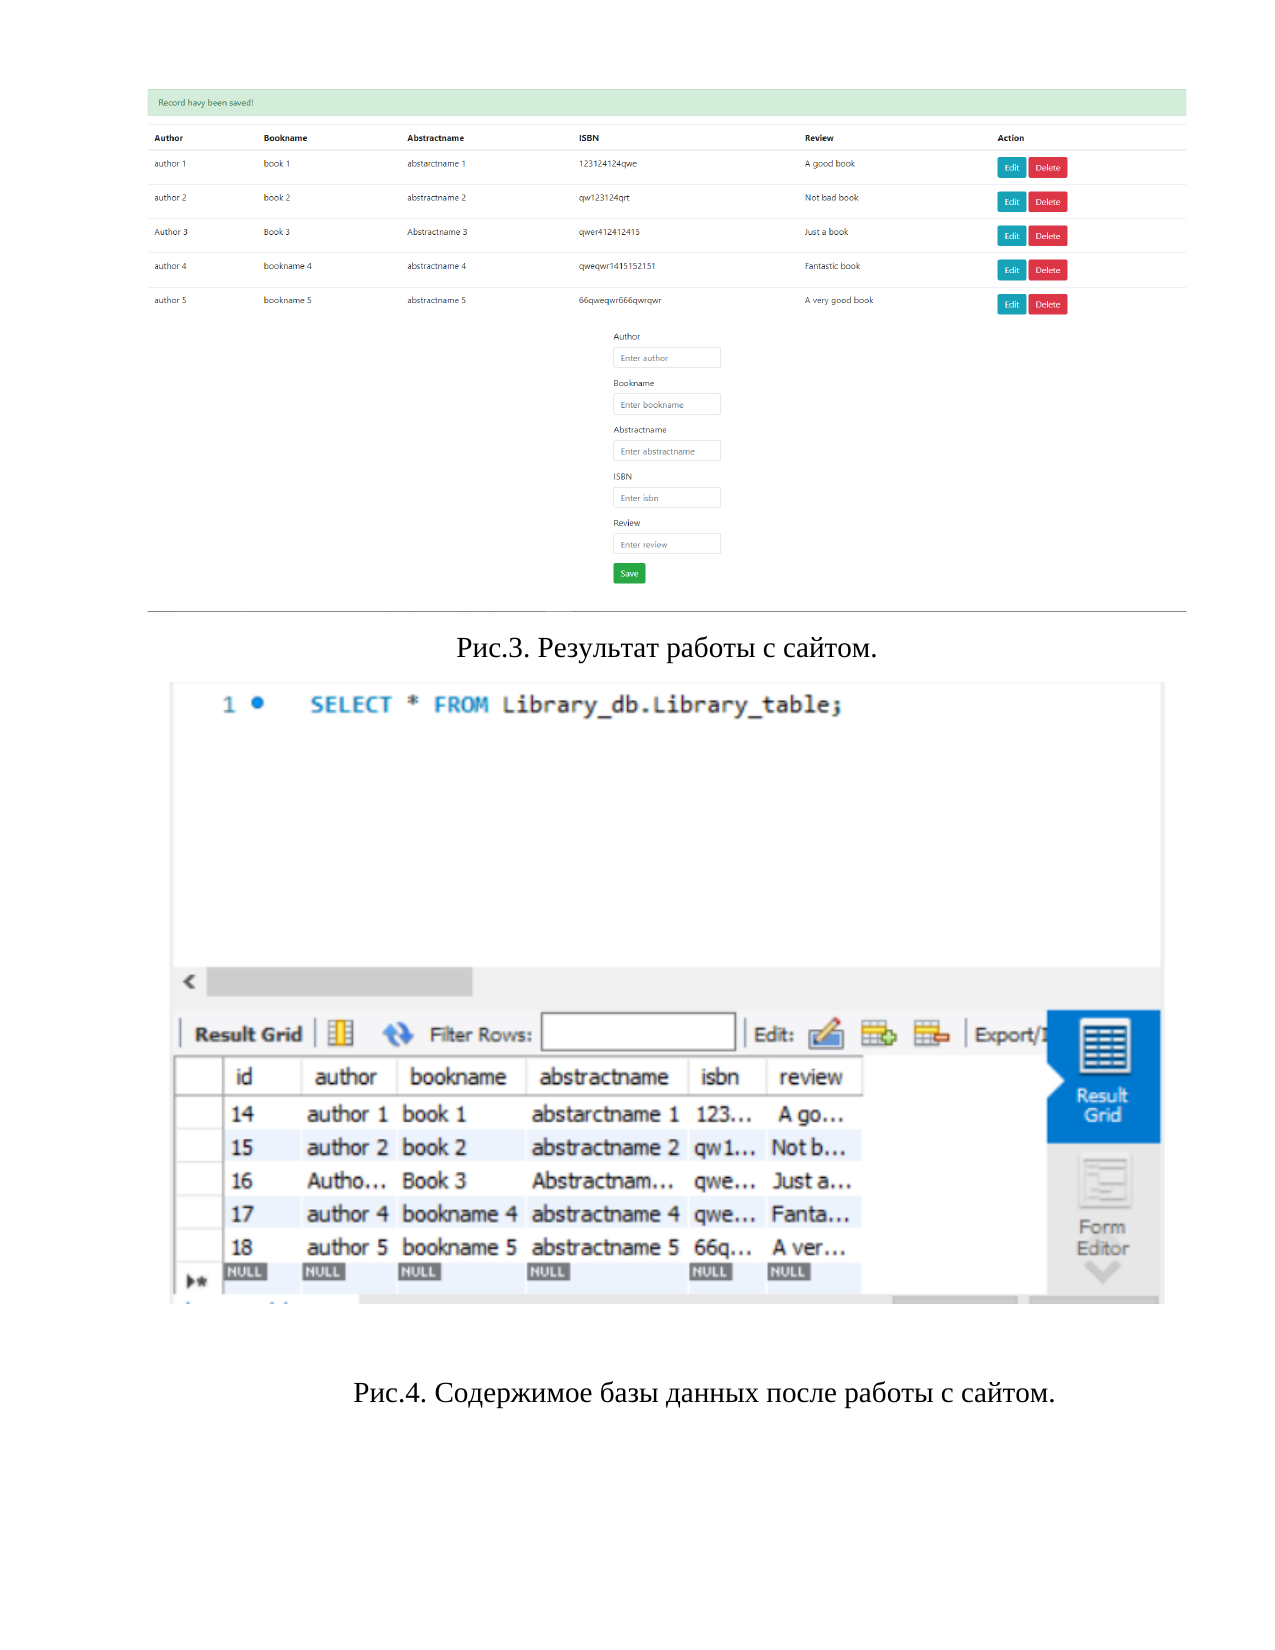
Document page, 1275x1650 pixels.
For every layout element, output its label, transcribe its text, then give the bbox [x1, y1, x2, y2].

text Рис.3. Результат работы с сайтом. [148, 630, 1186, 664]
picture [169, 682, 1165, 1304]
picture [147, 88, 1187, 612]
text Рис.4. Содержимое базы данных после работы с сайтом. [148, 1375, 1186, 1408]
